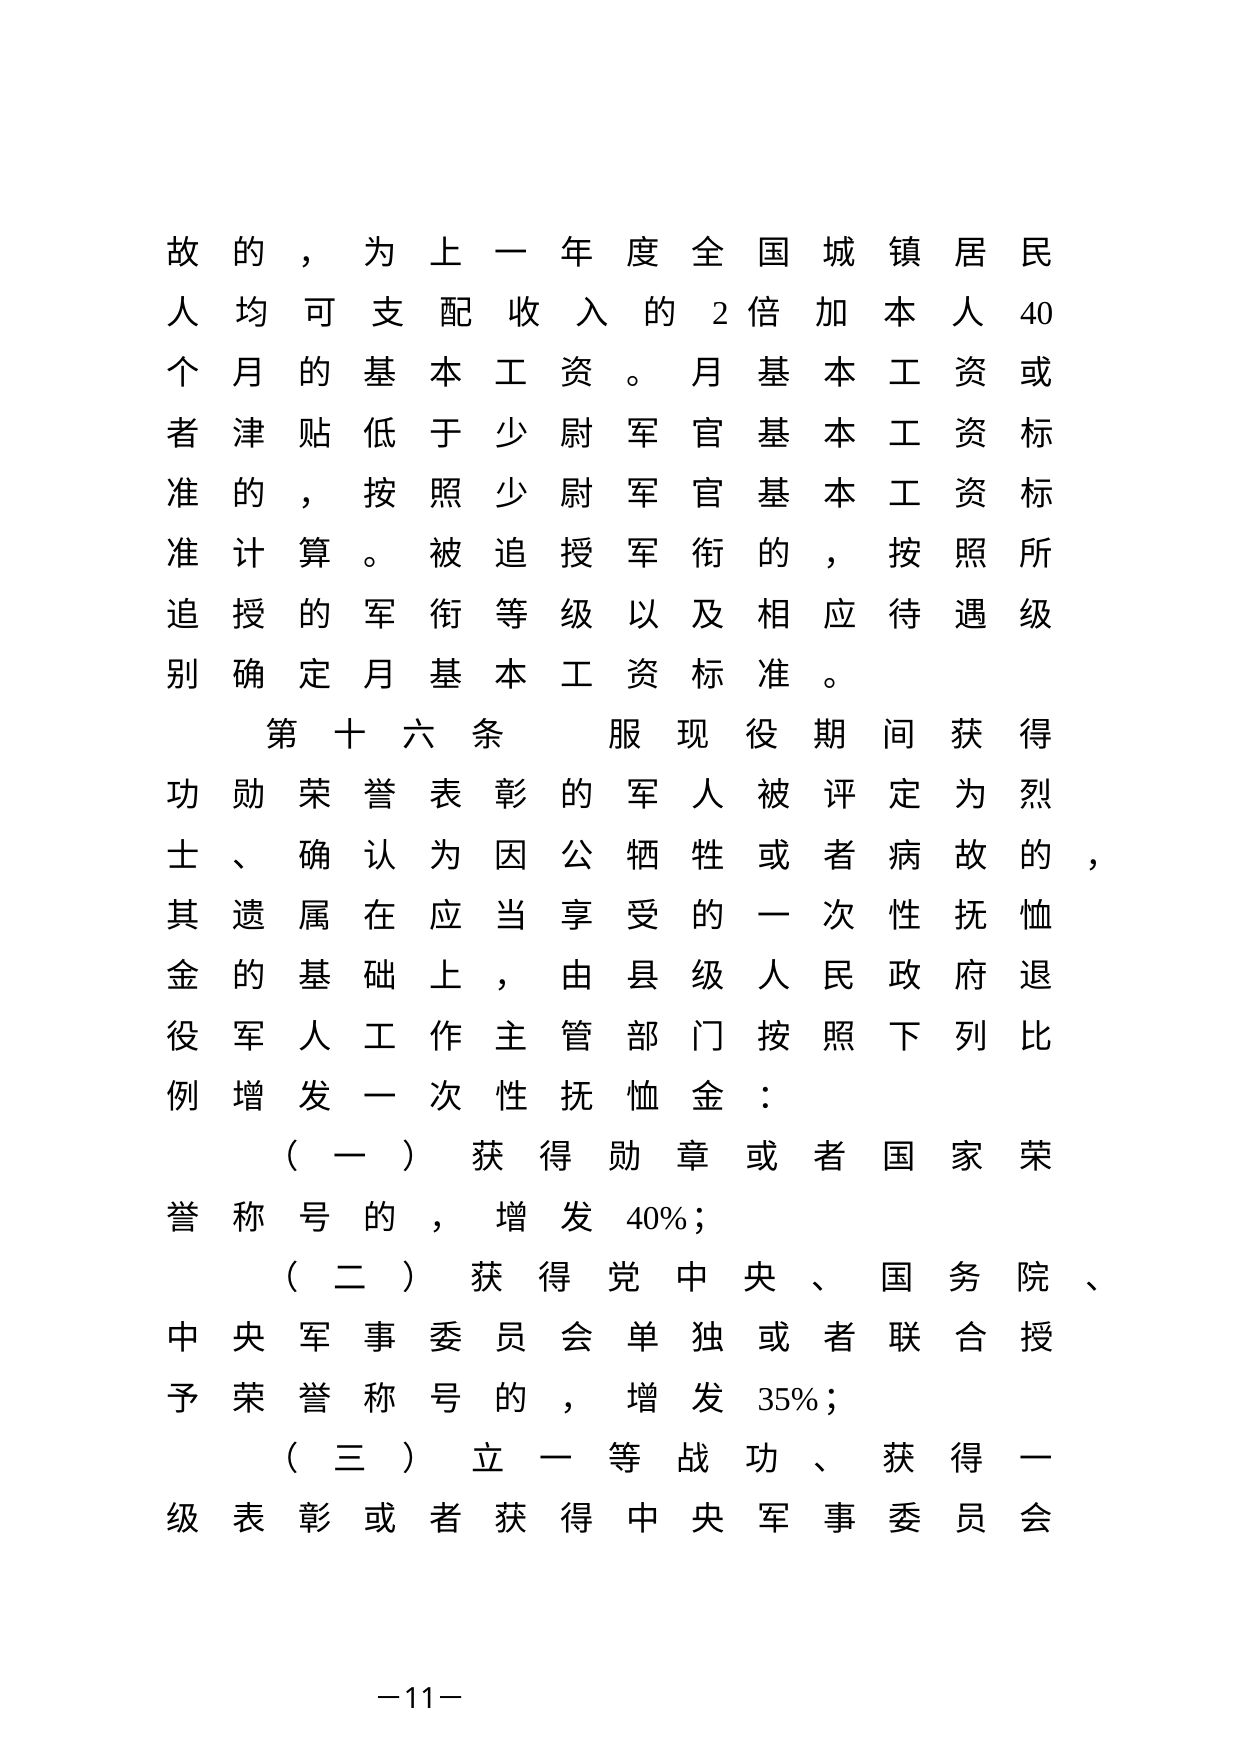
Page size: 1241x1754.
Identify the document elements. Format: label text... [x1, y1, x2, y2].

text （二）获得党中央、国务院、中央军事委员会单独或者联合授予荣誉称号的，增发35%； [167, 1245, 1085, 1426]
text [167, 1426, 1085, 1546]
text （一）获得勋章或者国家荣誉称号的，增发40%； [167, 1124, 1085, 1245]
text 第十六条 服现役期间获得功勋荣誉表彰的军人被评定为烈士、确认为因公牺牲或者病故的，其遗属在应当享受的一次性抚恤金的基础上，由县级人民政府退役军人工作主管部门按照下列比例增发一次性抚恤金： [167, 702, 1085, 1124]
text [167, 219, 1085, 702]
